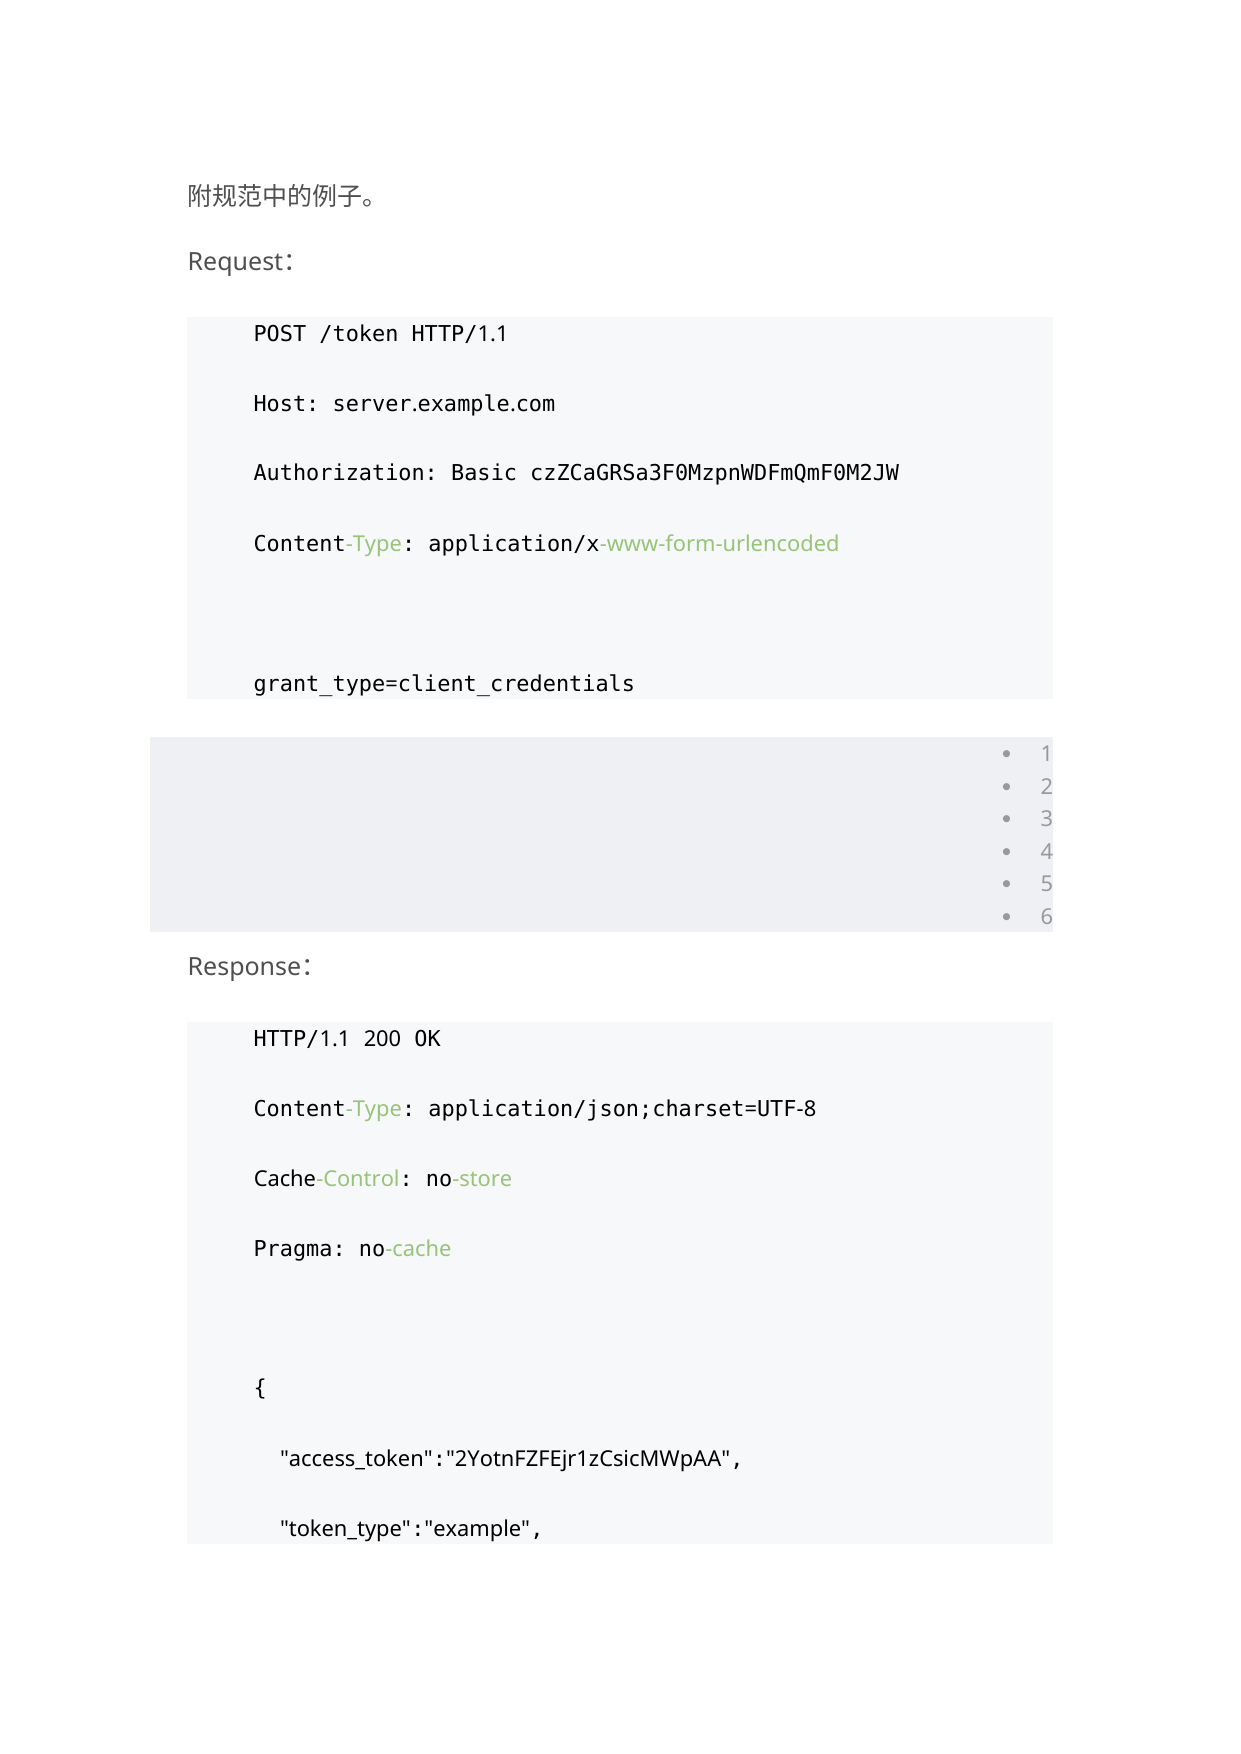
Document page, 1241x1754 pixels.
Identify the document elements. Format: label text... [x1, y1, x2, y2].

text Host: server.example.com [187, 387, 1053, 419]
list 5 [150, 867, 1053, 899]
list 3 [150, 802, 1053, 834]
list 1 [150, 737, 1053, 769]
text Pragma: no-cache [187, 1232, 1053, 1264]
text 附规范中的例子。 Request： [187, 162, 1053, 292]
list 4 [150, 834, 1053, 867]
text "access_token":"2YotnFZFEjr1zCsicMWpAA", [187, 1442, 1053, 1474]
text Content-Type: application/json;charset=UTF-8 [187, 1092, 1053, 1124]
text "token_type":"example", [187, 1512, 1053, 1544]
text POST /token HTTP/1.1 [187, 317, 1053, 349]
text Cache-Control: no-store [187, 1162, 1053, 1194]
text Response： [187, 932, 1053, 997]
text HTTP/1.1 200 OK [187, 1022, 1053, 1054]
text { [187, 1372, 1053, 1404]
text grant_type=client_credentials [187, 667, 1053, 699]
list 2 [150, 769, 1053, 802]
list 6 [150, 899, 1053, 932]
text Content-Type: application/x-www-form-urlencoded [187, 527, 1053, 559]
text Authorization: Basic czZCaGRSa3F0MzpnWDFmQmF0M2JW [187, 457, 1053, 489]
